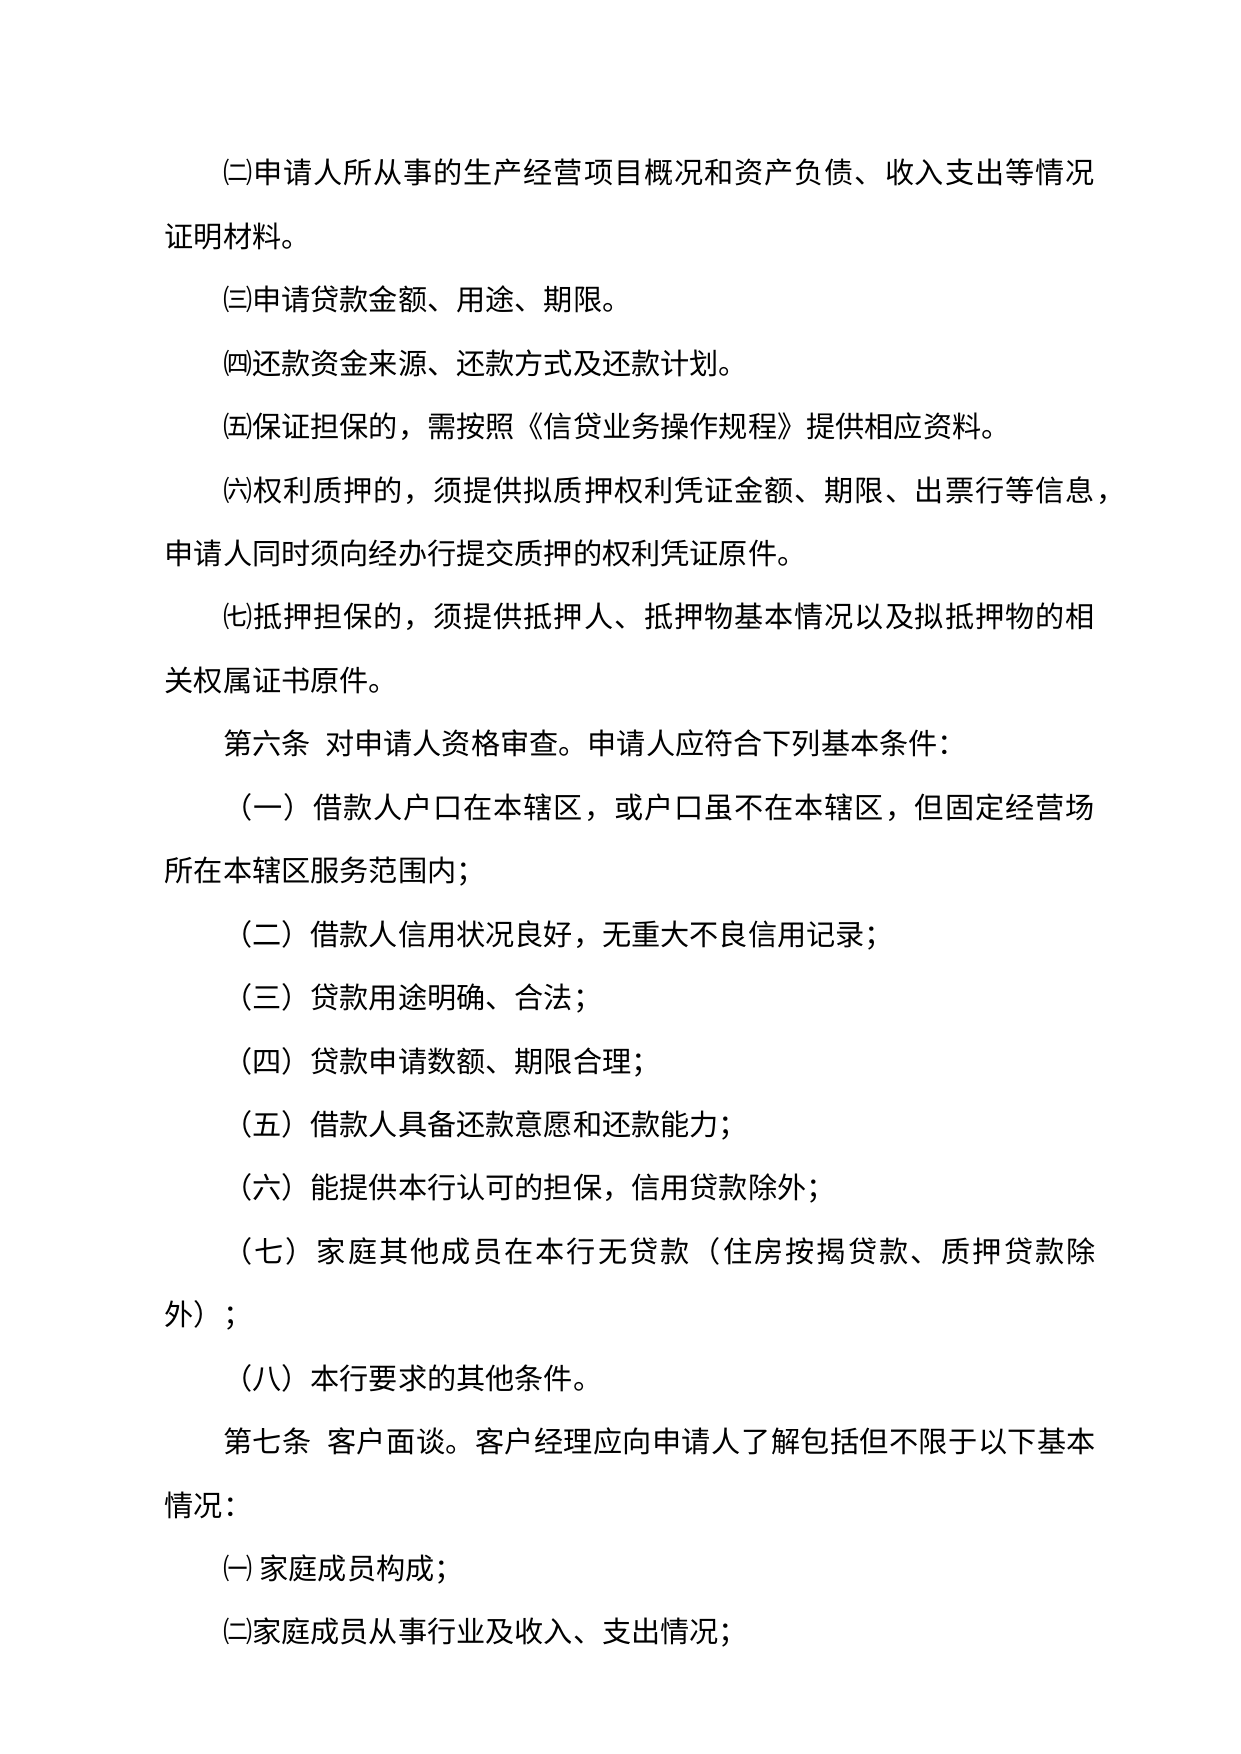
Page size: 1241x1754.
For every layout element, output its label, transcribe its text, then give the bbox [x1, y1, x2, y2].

text （一）借款人户口在本辖区，或户口虽不在本辖区，但固定经营场所在本辖区服务范围内； [164, 784, 1096, 890]
text （二）借款人信用状况良好，无重大不良信用记录； [164, 911, 1096, 953]
text （六）能提供本行认可的担保，信用贷款除外； [164, 1165, 1096, 1207]
text （七）家庭其他成员在本行无贷款（住房按揭贷款、质押贷款除外）； [164, 1228, 1096, 1334]
text ㈡申请人所从事的生产经营项目概况和资产负债、收入支出等情况证明材料。 [164, 150, 1096, 256]
text （五）借款人具备还款意愿和还款能力； [164, 1102, 1096, 1144]
text ㈣还款资金来源、还款方式及还款计划。 [164, 340, 1096, 383]
text ㈠ 家庭成员构成； [164, 1546, 1096, 1588]
text ㈡家庭成员从事行业及收入、支出情况； [164, 1609, 1096, 1651]
text （三）贷款用途明确、合法； [164, 975, 1096, 1017]
text （八）本行要求的其他条件。 [164, 1355, 1096, 1398]
text （四）贷款申请数额、期限合理； [164, 1038, 1096, 1080]
text ㈤保证担保的，需按照《信贷业务操作规程》提供相应资料。 [164, 404, 1096, 446]
text 第七条 客户面谈。客户经理应向申请人了解包括但不限于以下基本情况： [164, 1419, 1096, 1524]
text 第六条 对申请人资格审查。申请人应符合下列基本条件： [164, 721, 1096, 763]
text ㈢申请贷款金额、用途、期限。 [164, 277, 1096, 319]
text ㈥权利质押的，须提供拟质押权利凭证金额、期限、出票行等信息，申请人同时须向经办行提交质押的权利凭证原件。 [164, 467, 1096, 573]
text ㈦抵押担保的，须提供抵押人、抵押物基本情况以及拟抵押物的相关权属证书原件。 [164, 594, 1096, 700]
